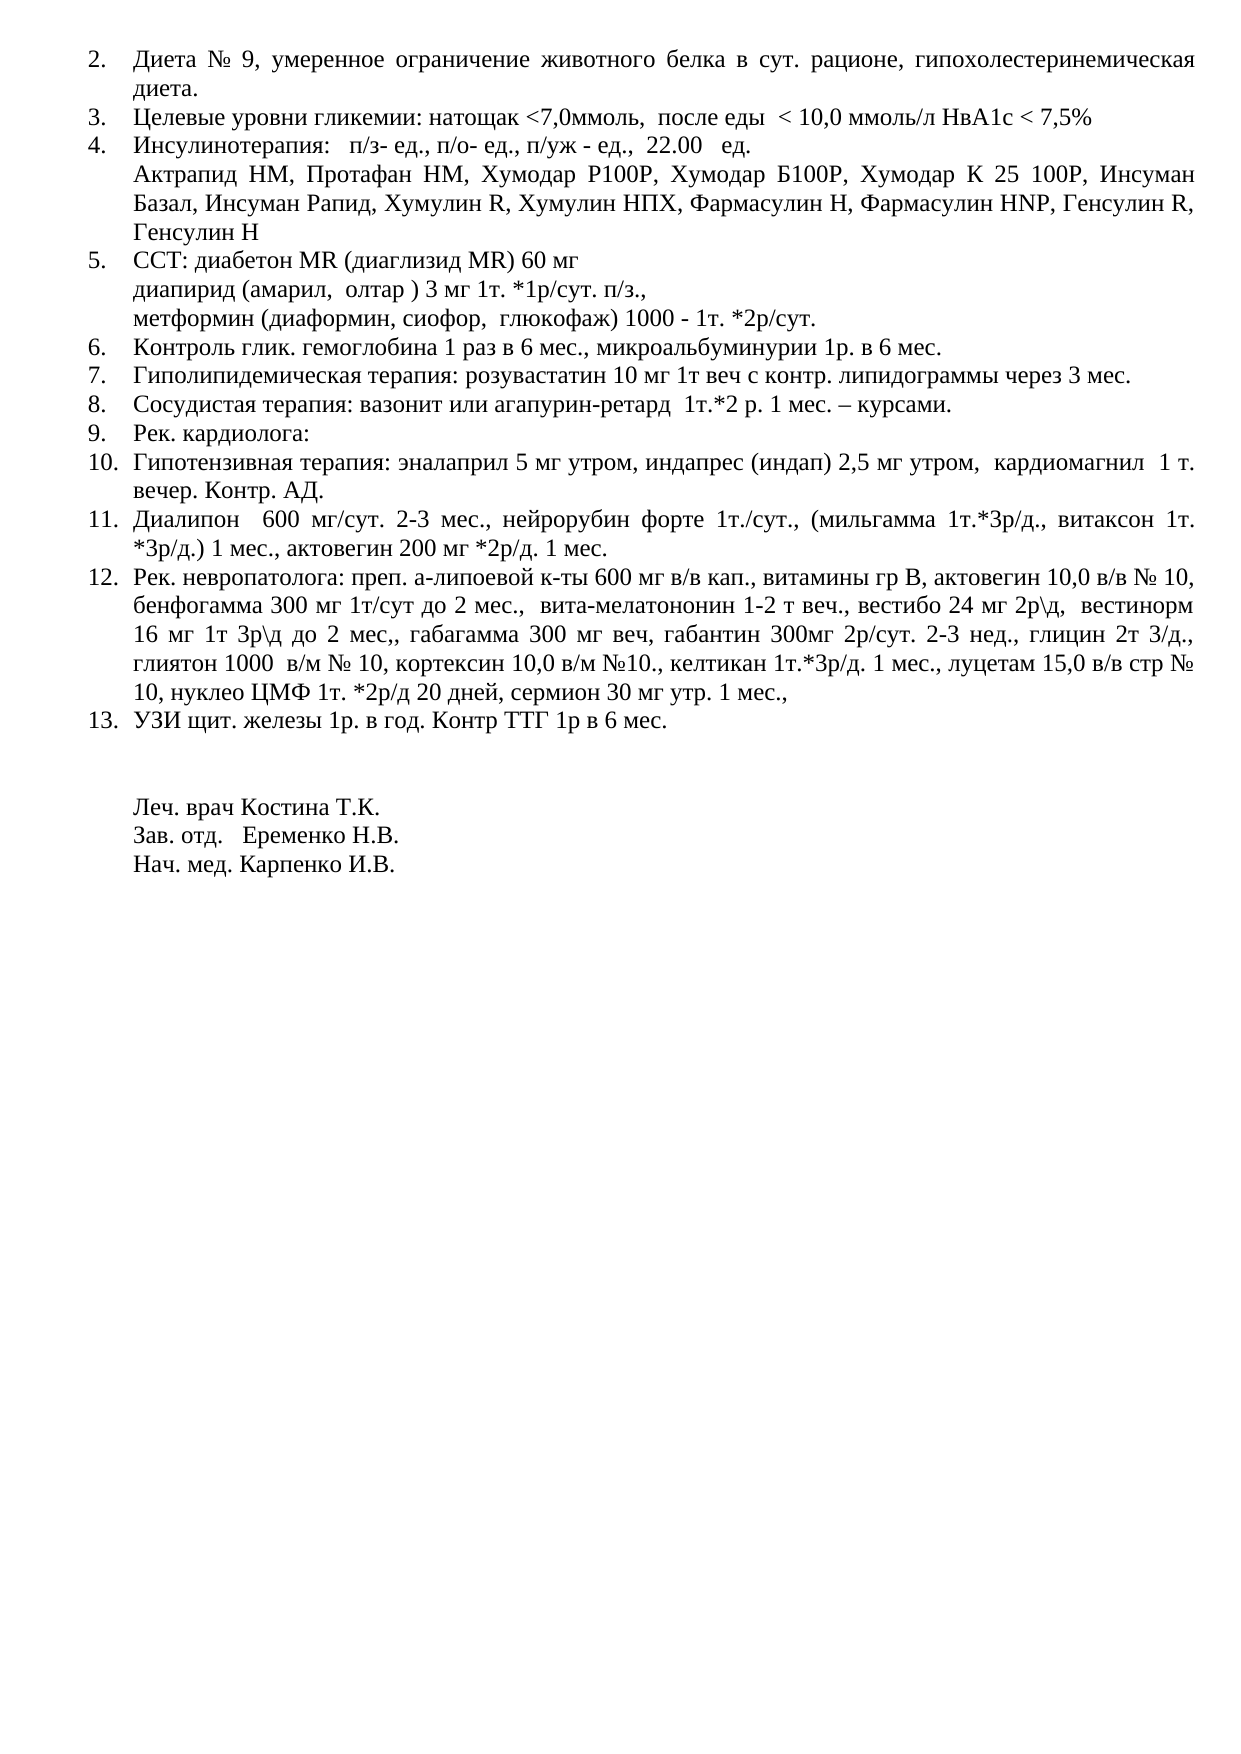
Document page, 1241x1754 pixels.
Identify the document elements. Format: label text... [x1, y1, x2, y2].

list Сосудистая терапия: вазонит или агапурин-ретард 1т.*2 р. 1 мес. – курсами. [88, 389, 1196, 418]
text Актрапид НМ, Протафан НМ, Хумодар Р100Р, Хумодар Б100Р, Хумодар К 25 100Р, Инсуман Базал, Инсуман Рапид, Хумулин R, Хумулин НПХ, Фармасулин Н, Фармасулин НNР, Генсулин R, Генсулин Н [133, 159, 1196, 246]
list эналаприл 5 мг утром, индапрес (индап) 2,5 мг утром, кардиомагнил 1 т. вечер. Контр. АД. [88, 447, 1196, 504]
list ССТ: диабетон МR (диаглизид МR) 60 мг [88, 246, 1196, 274]
list Целевые уровни гликемии: натощак <ммоль, после еды < ммоль/л НвА1с < % [88, 102, 1196, 131]
list УЗИ щит. железы 1р. в год. Контр ТТГ 1р в 6 мес. [88, 706, 1196, 734]
list Рек. невропатолога: преп. а-липоевой к-ты 600 мг в/в кап., витамины гр В, актовегин 10,0 в/в № 10, бенфогамма 300 мг 1т/сут до 2 мес., вита-мелатононин 1-2 т веч., вестибо 24 мг 2р\д, вестинорм 16 мг 1т 3р\д до 2 мес,, габагамма 300 мг веч, габантин 300мг 2р/сут. 2-3 нед., глицин 2т 3/д., глиятон 1000 в/м № 10, кортексин 10,0 в/м №10., келтикан 1т.*3р/д. 1 мес., луцетам 15,0 в/в стр № 10, нуклео ЦМФ 1т. *2р/д 20 дней, сермион 30 мг утр. 1 мес., [88, 562, 1196, 706]
text Нач. мед. Карпенко И.В. [133, 849, 1196, 878]
list Рек. кардиолога: [88, 418, 1196, 447]
text метформин (диаформин, сиофор, глюкофаж) 1000 - 1т. *2р/сут. [133, 303, 1196, 332]
list Инсулинотерапия: п/з- ед., п/о- ед., п/уж - ед., 22.00 ед. [88, 131, 1196, 159]
text диапирид (амарил, олтар ) 3 мг 1т. *1р/сут. п/з., [133, 274, 1196, 303]
list Диета № 9, умеренное ограничение животного белка в сут. рационе, гипохолестеринемическая диета. [88, 44, 1196, 102]
text Леч. врач [133, 792, 1196, 821]
list Гиполипидемическая терапия: 10 мг 1т веч с контр. липидограммы через 3 мес. [88, 361, 1196, 389]
list Контроль глик. гемоглобина 1 раз в 6 мес., 1р. в 6 мес. [88, 332, 1196, 361]
list 600 мг/сут. 2-3 мес., нейрорубин форте 1т./сут., (мильгамма 1т.*3р/д., витаксон 1т. *3р/д.) 1 мес., актовегин 200 мг *2р/д. 1 мес. [88, 504, 1196, 562]
